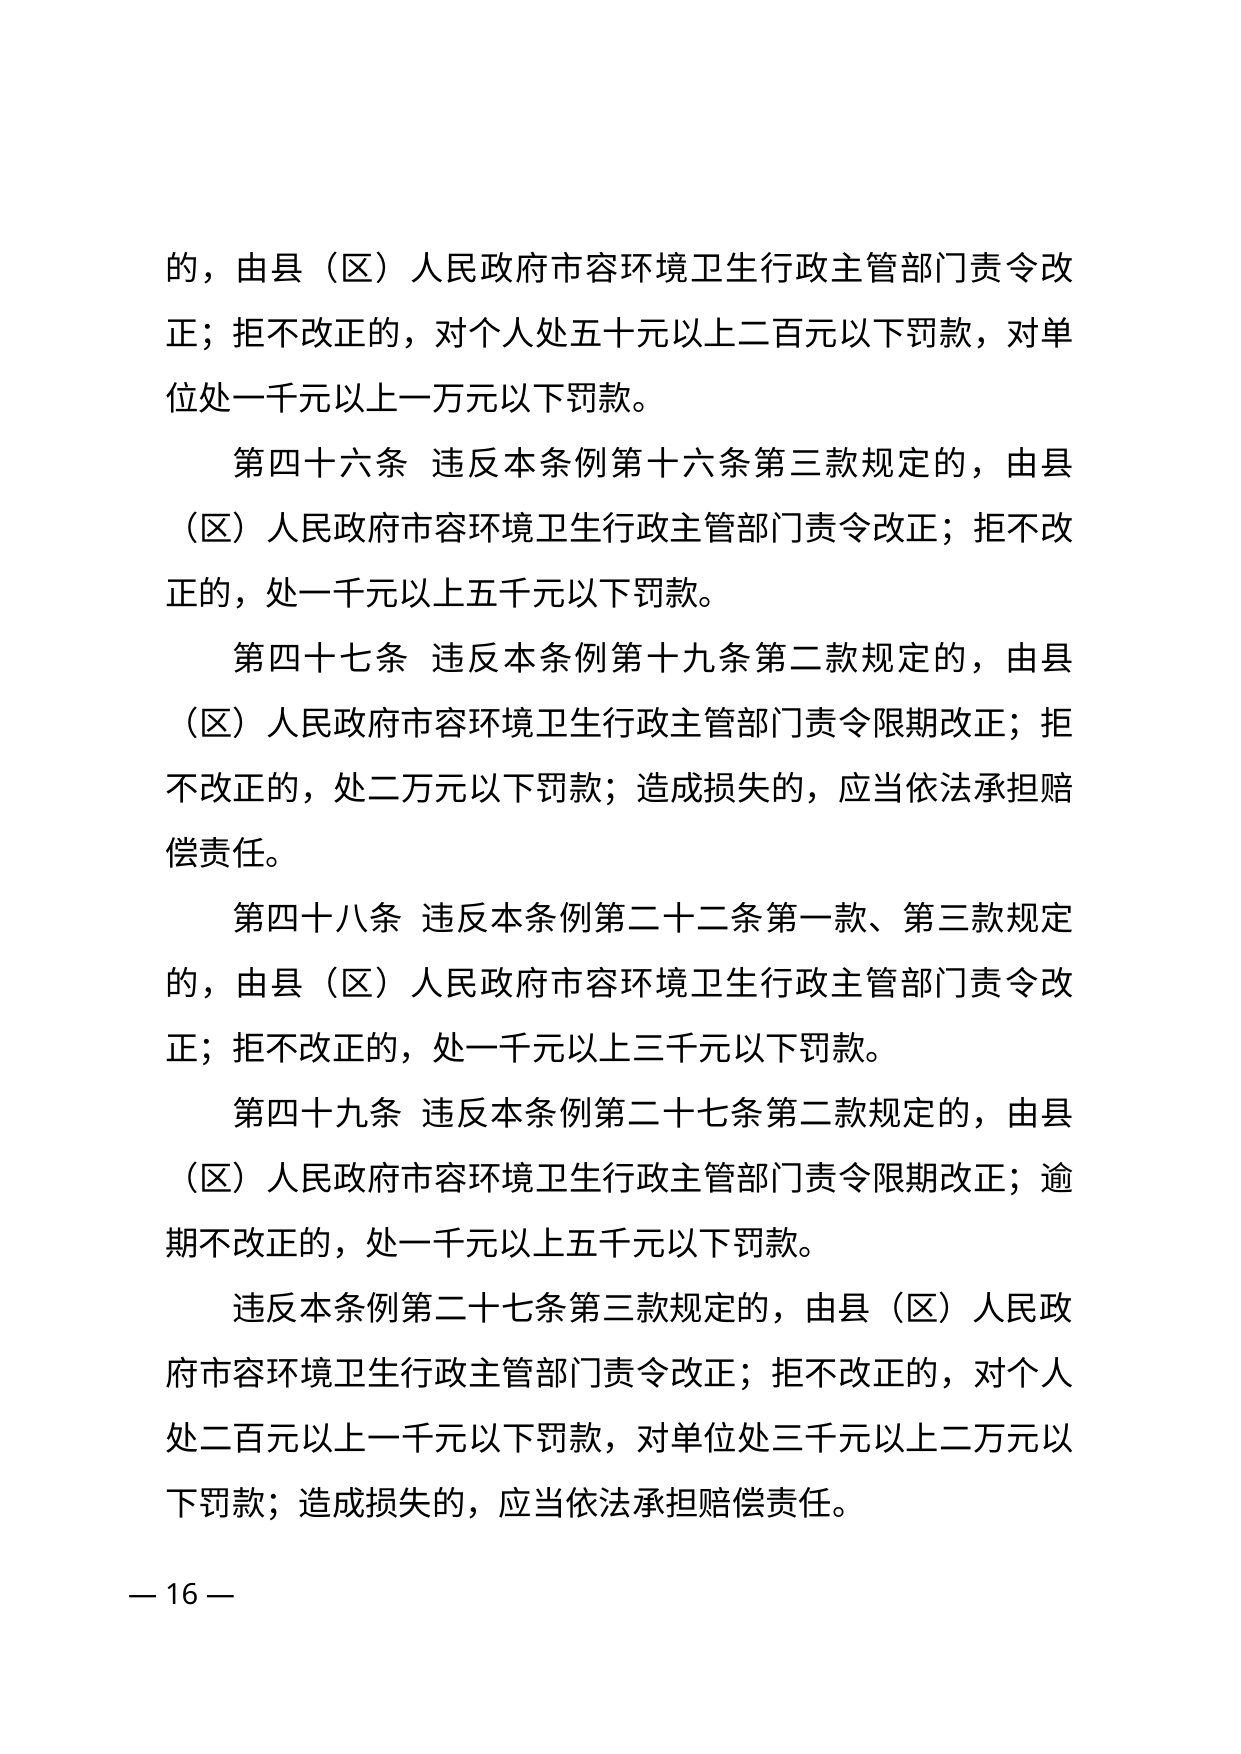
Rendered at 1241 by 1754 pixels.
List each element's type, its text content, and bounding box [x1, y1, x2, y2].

text 第四十七条 违反本条例第十九条第二款规定的，由县（区）人民政府市容环境卫生行政主管部门责令限期改正；拒不改正的，处二万元以下罚款；造成损失的，应当依法承担赔偿责任。 [165, 623, 1075, 883]
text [165, 233, 1075, 428]
text 第四十九条 违反本条例第二十七条第二款规定的，由县（区）人民政府市容环境卫生行政主管部门责令限期改正；逾期不改正的，处一千元以上五千元以下罚款。 [165, 1078, 1075, 1273]
text 第四十六条 违反本条例第十六条第三款规定的，由县（区）人民政府市容环境卫生行政主管部门责令改正；拒不改正的，处一千元以上五千元以下罚款。 [165, 428, 1075, 623]
text 第四十八条 违反本条例第二十二条第一款、第三款规定的，由县（区）人民政府市容环境卫生行政主管部门责令改正；拒不改正的，处一千元以上三千元以下罚款。 [165, 883, 1075, 1078]
text 违反本条例第二十七条第三款规定的，由县（区）人民政府市容环境卫生行政主管部门责令改正；拒不改正的，对个人处二百元以上一千元以下罚款，对单位处三千元以上二万元以下罚款；造成损失的，应当依法承担赔偿责任。 [165, 1273, 1075, 1533]
